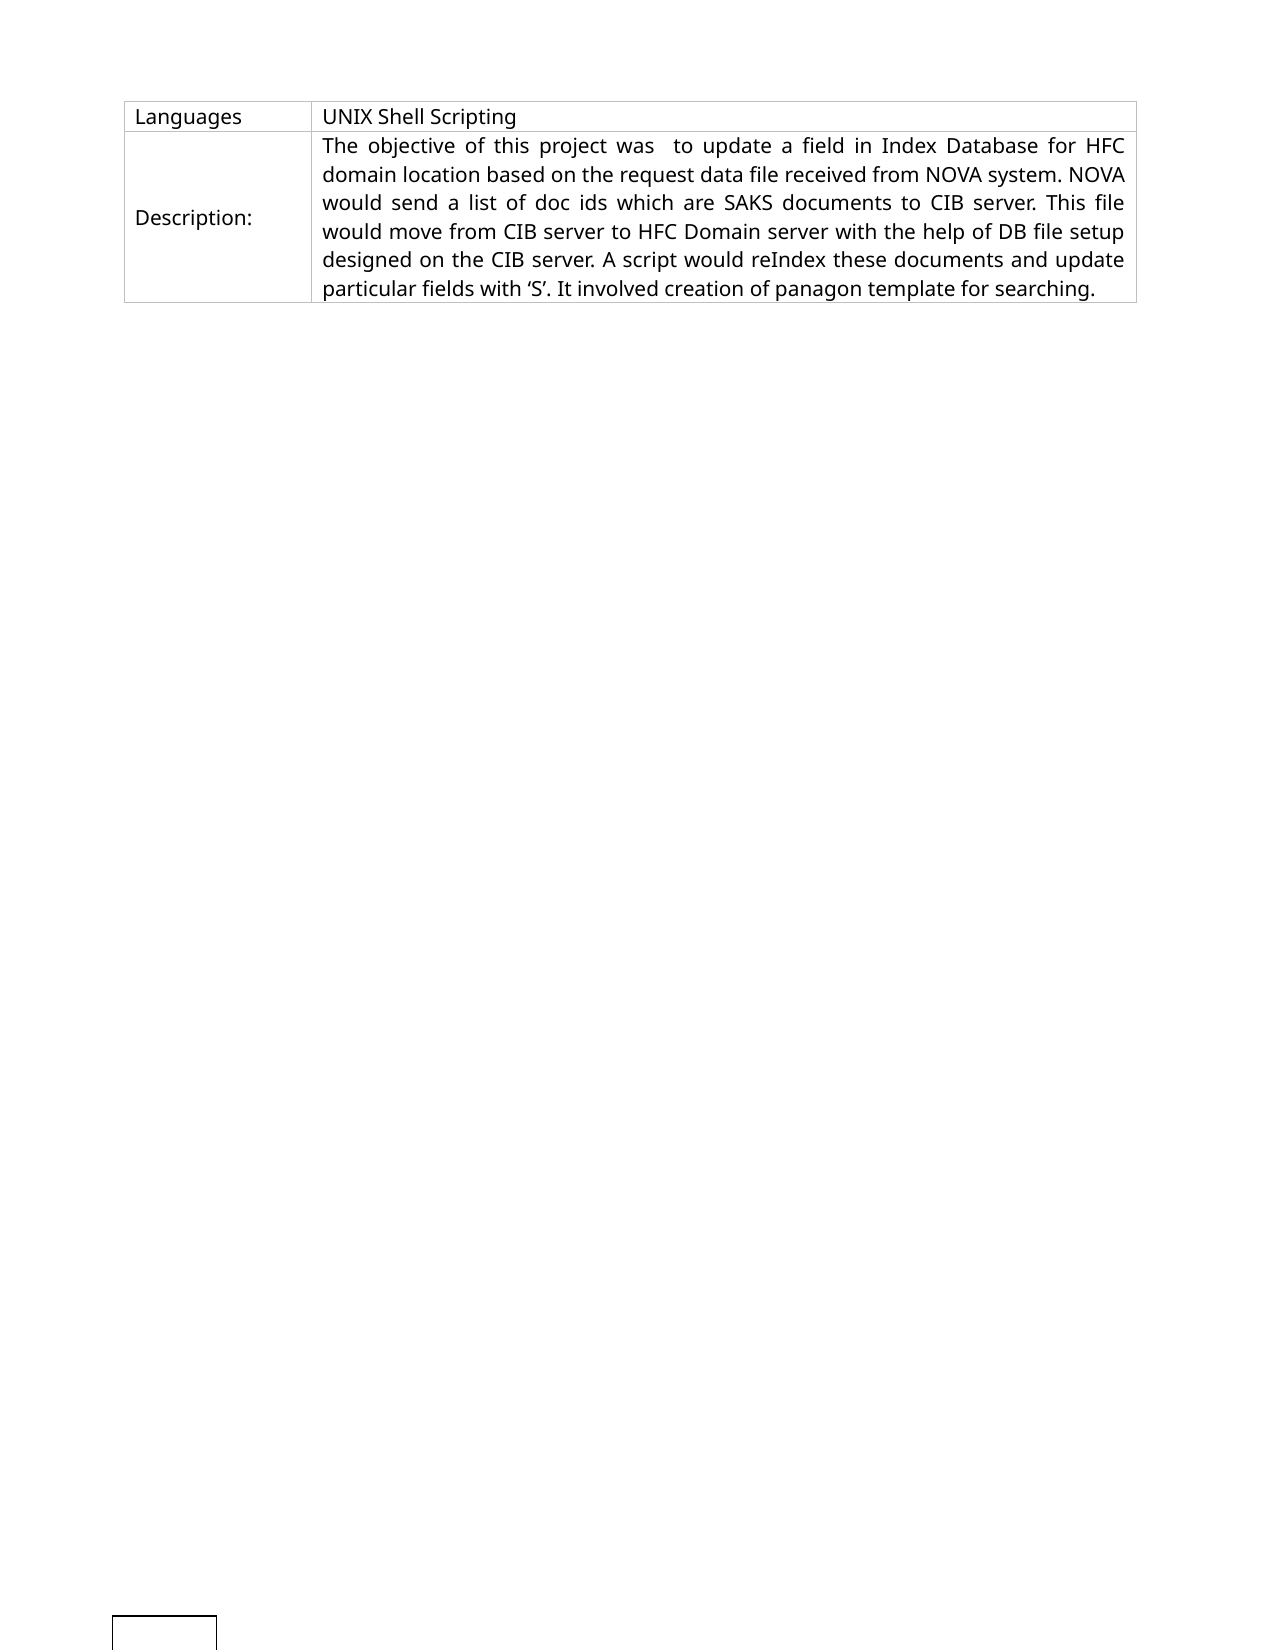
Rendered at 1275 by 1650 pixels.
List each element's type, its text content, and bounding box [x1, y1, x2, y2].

table_cell UNIX Shell Scripting [312, 102, 1136, 131]
table_cell Description: [125, 132, 311, 302]
table_cell Languages [125, 102, 311, 131]
table_cell The objective of this project was to update a field in Index Database for HFC domain location based on the request data file received from NOVA system. NOVA would send a list of doc ids which are SAKS documents to CIB server. This file would move from CIB server to HFC Domain server with the help of DB file setup designed on the CIB server. A script would reIndex these documents and update particular fields with ‘S’. It involved creation of panagon template for searching. [312, 132, 1136, 302]
